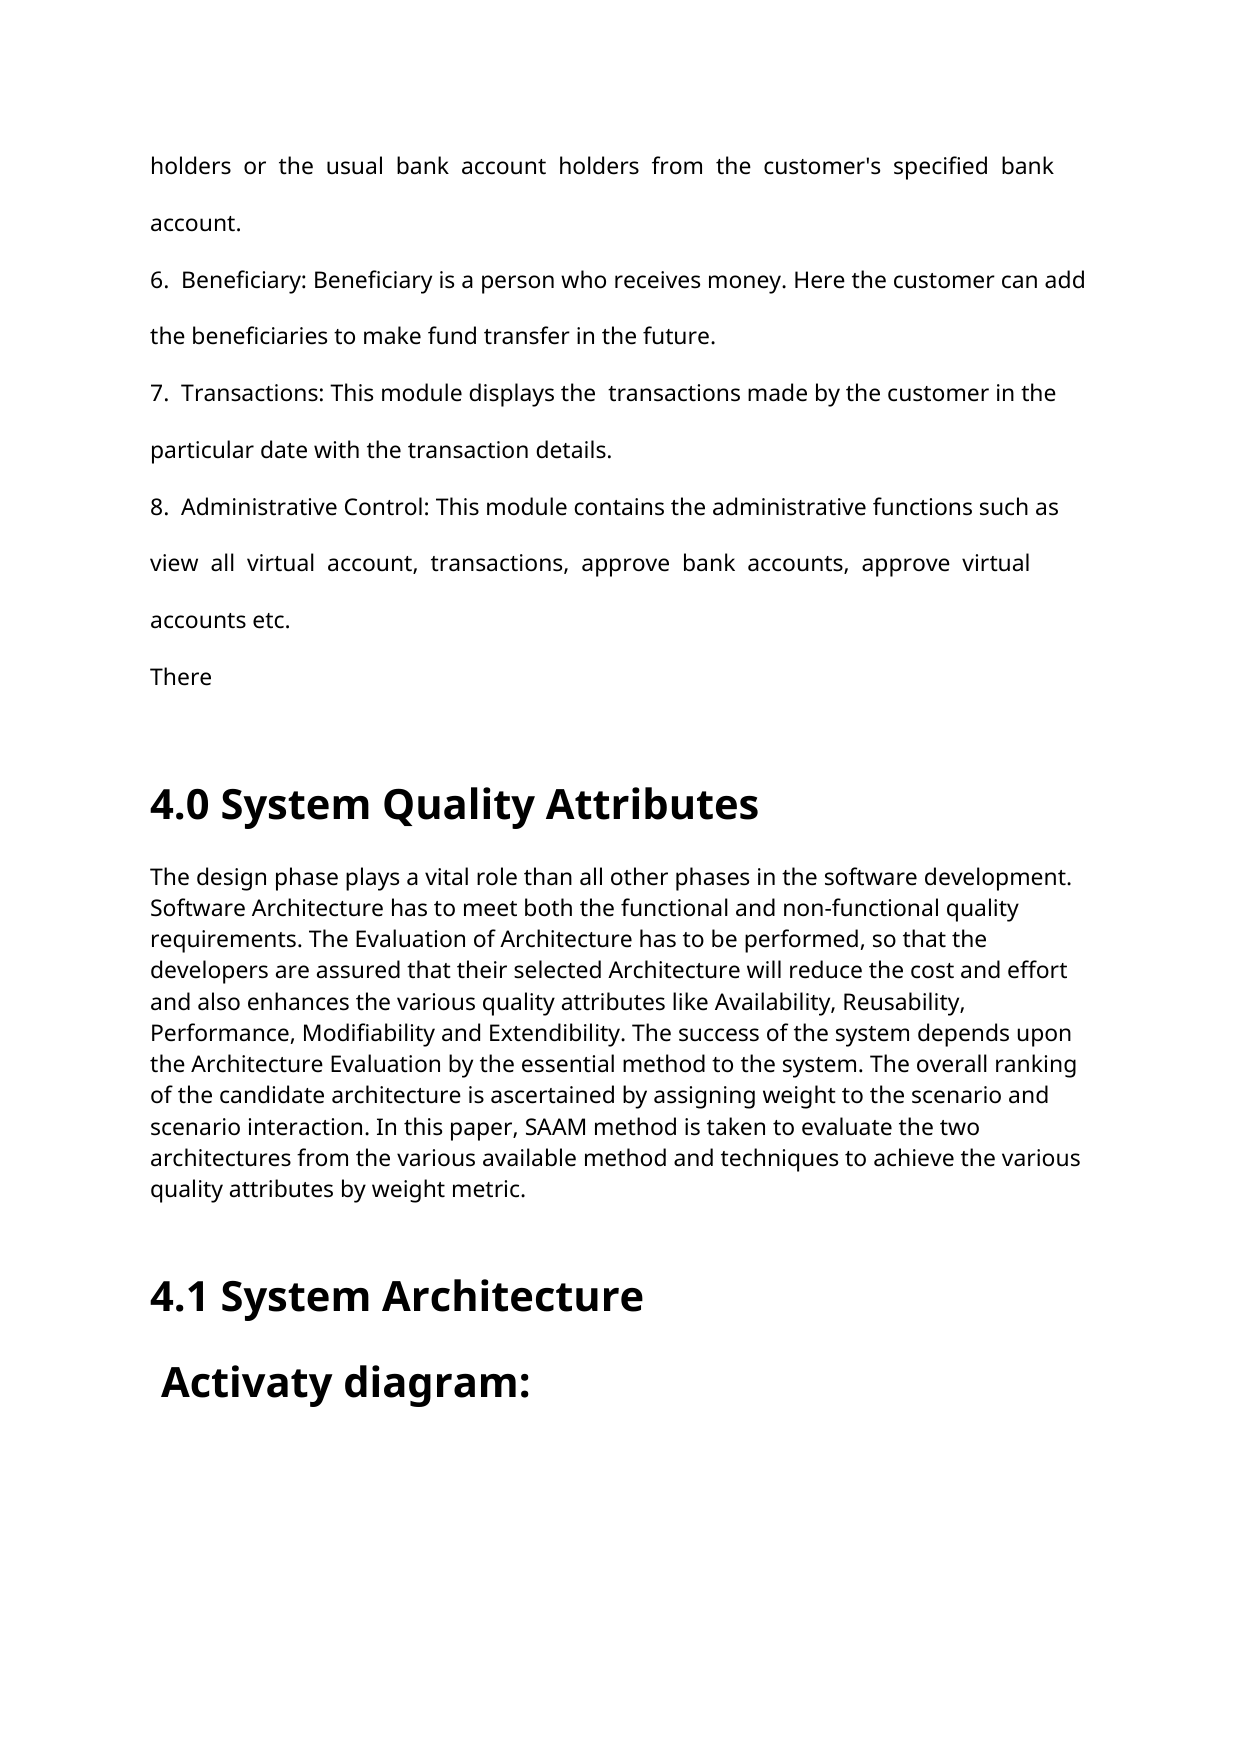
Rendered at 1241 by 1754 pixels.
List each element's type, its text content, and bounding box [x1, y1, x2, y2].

text view all virtual account, transactions, approve bank accounts, approve virtual [150, 547, 1090, 579]
text accounts etc. [150, 604, 1090, 635]
text 6. Beneficiary: Beneficiary is a person who receives money. Here the customer can add [150, 263, 1090, 295]
text account. [150, 207, 1090, 238]
text particular date with the transaction details. [150, 434, 1090, 465]
text 7. Transactions: This module displays the transactions made by the customer in the [150, 377, 1090, 408]
text 4.0 System Quality Attributes [150, 774, 1090, 831]
text 8. Administrative Control: This module contains the administrative functions such as [150, 491, 1090, 522]
text The design phase plays a vital role than all other phases in the software development. Software Architecture has to meet both the functional and non-functional quality requirements. The Evaluation of Architecture has to be performed, so that the developers are assured that their selected Architecture will reduce the cost and effort and also enhances the various quality attributes like Availability, Reusability, Performance, Modifiability and Extendibility. The success of the system depends upon the Architecture Evaluation by the essential method to the system. The overall ranking of the candidate architecture is ascertained by assigning weight to the scenario and scenario interaction. In this paper, SAAM method is taken to evaluate the two architectures from the various available method and techniques to achieve the various quality attributes by weight metric. [150, 861, 1090, 1204]
text the beneficiaries to make fund transfer in the future. [150, 320, 1090, 352]
text Activaty diagram: [150, 1353, 1090, 1409]
text 4.1 System Architecture [150, 1267, 1090, 1323]
text holders or the usual bank account holders from the customer's specified bank [150, 150, 1090, 181]
text There [150, 661, 1090, 692]
